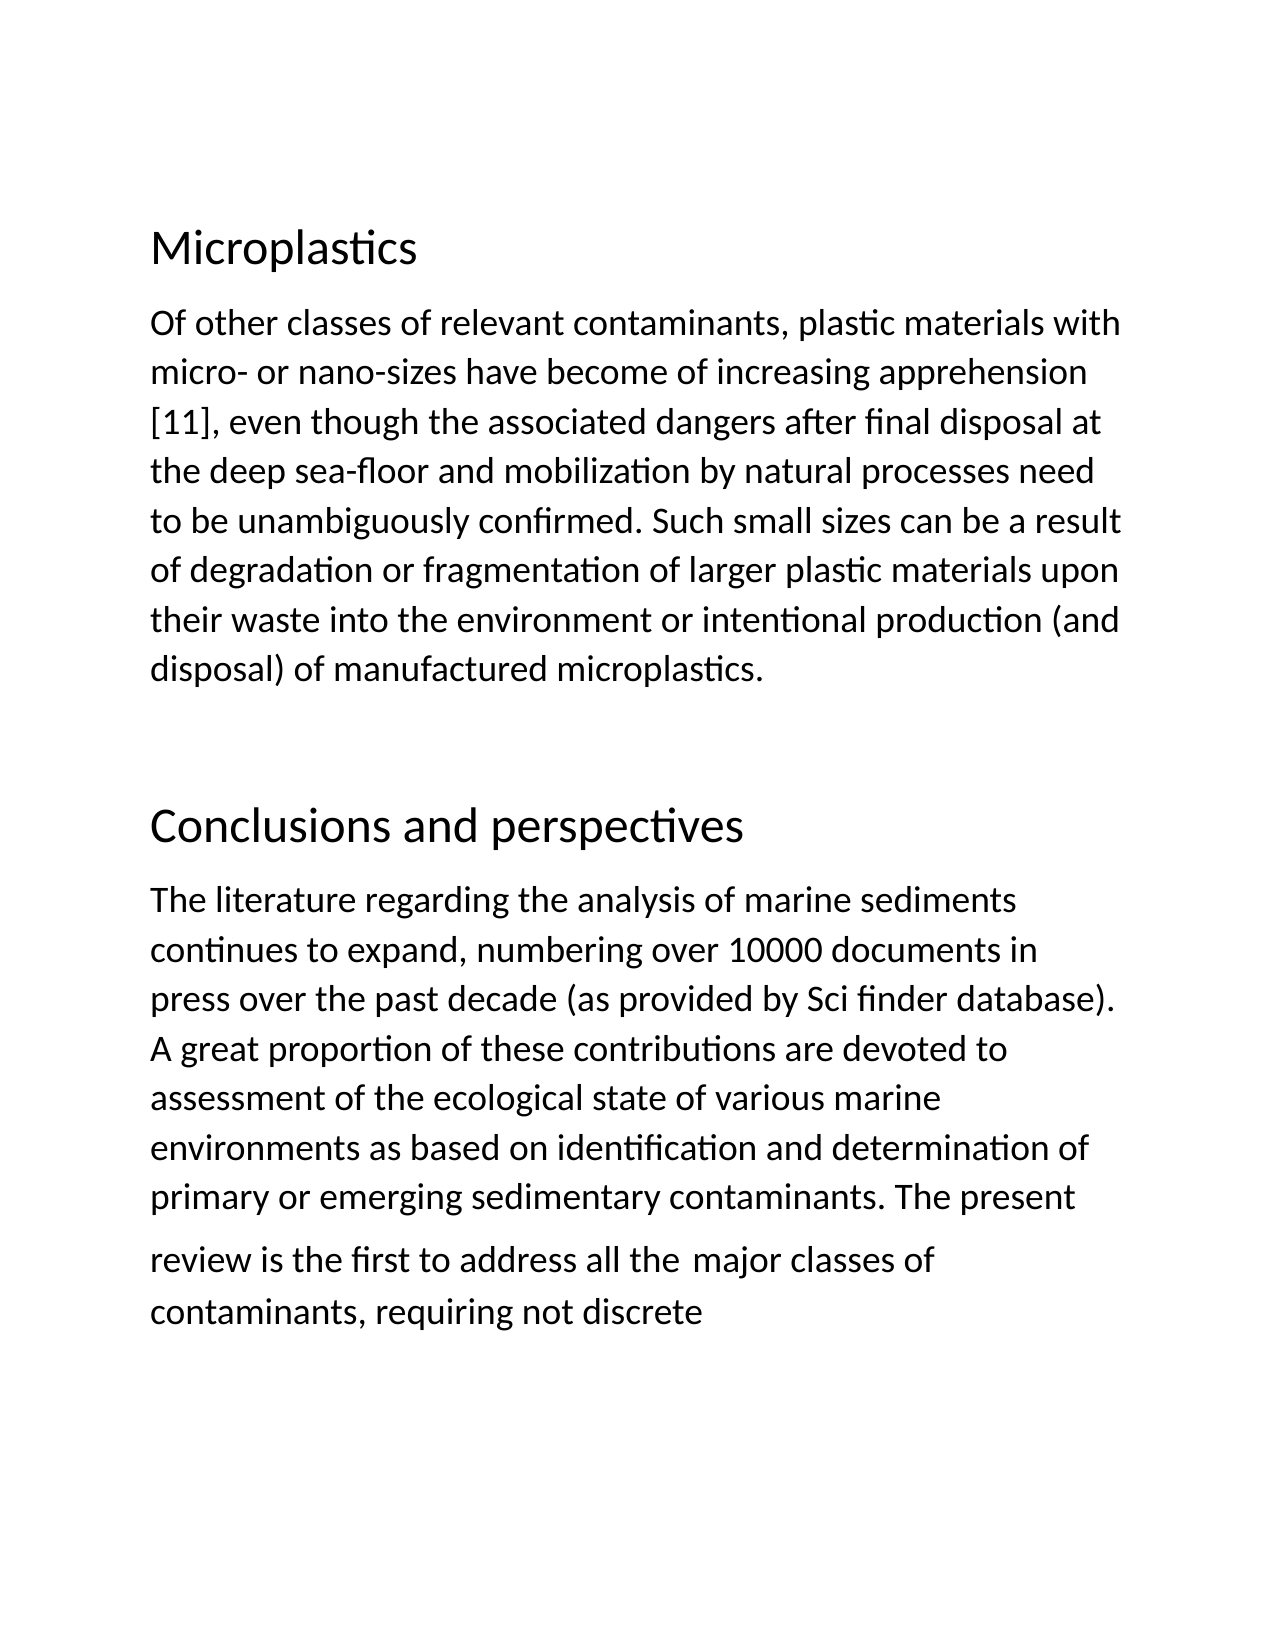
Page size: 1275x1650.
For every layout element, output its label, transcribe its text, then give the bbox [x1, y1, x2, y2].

text The literature regarding the analysis of marine sediments continues to expand, numbering over 10000 documents in press over the past decade (as provided by Sci finder database). A great proportion of these contributions are devoted to assessment of the ecological state of various marine environments as based on identification and determination of primary or emerging sedimentary contaminants. The present review is the first to address all the major classes of contaminants, requiring not discrete [150, 876, 1125, 1334]
text Microplastics [150, 216, 1125, 277]
text Of other classes of relevant contaminants, plastic materials with micro- or nano-sizes have become of increasing apprehension [11], even though the associated dangers after final disposal at the deep sea-floor and mobilization by natural processes need to be unambiguously confirmed. Such small sizes can be a result of degradation or fragmentation of larger plastic materials upon their waste into the environment or intentional production (and disposal) of manufactured microplastics. [150, 299, 1125, 691]
text Conclusions and perspectives [150, 794, 1125, 855]
